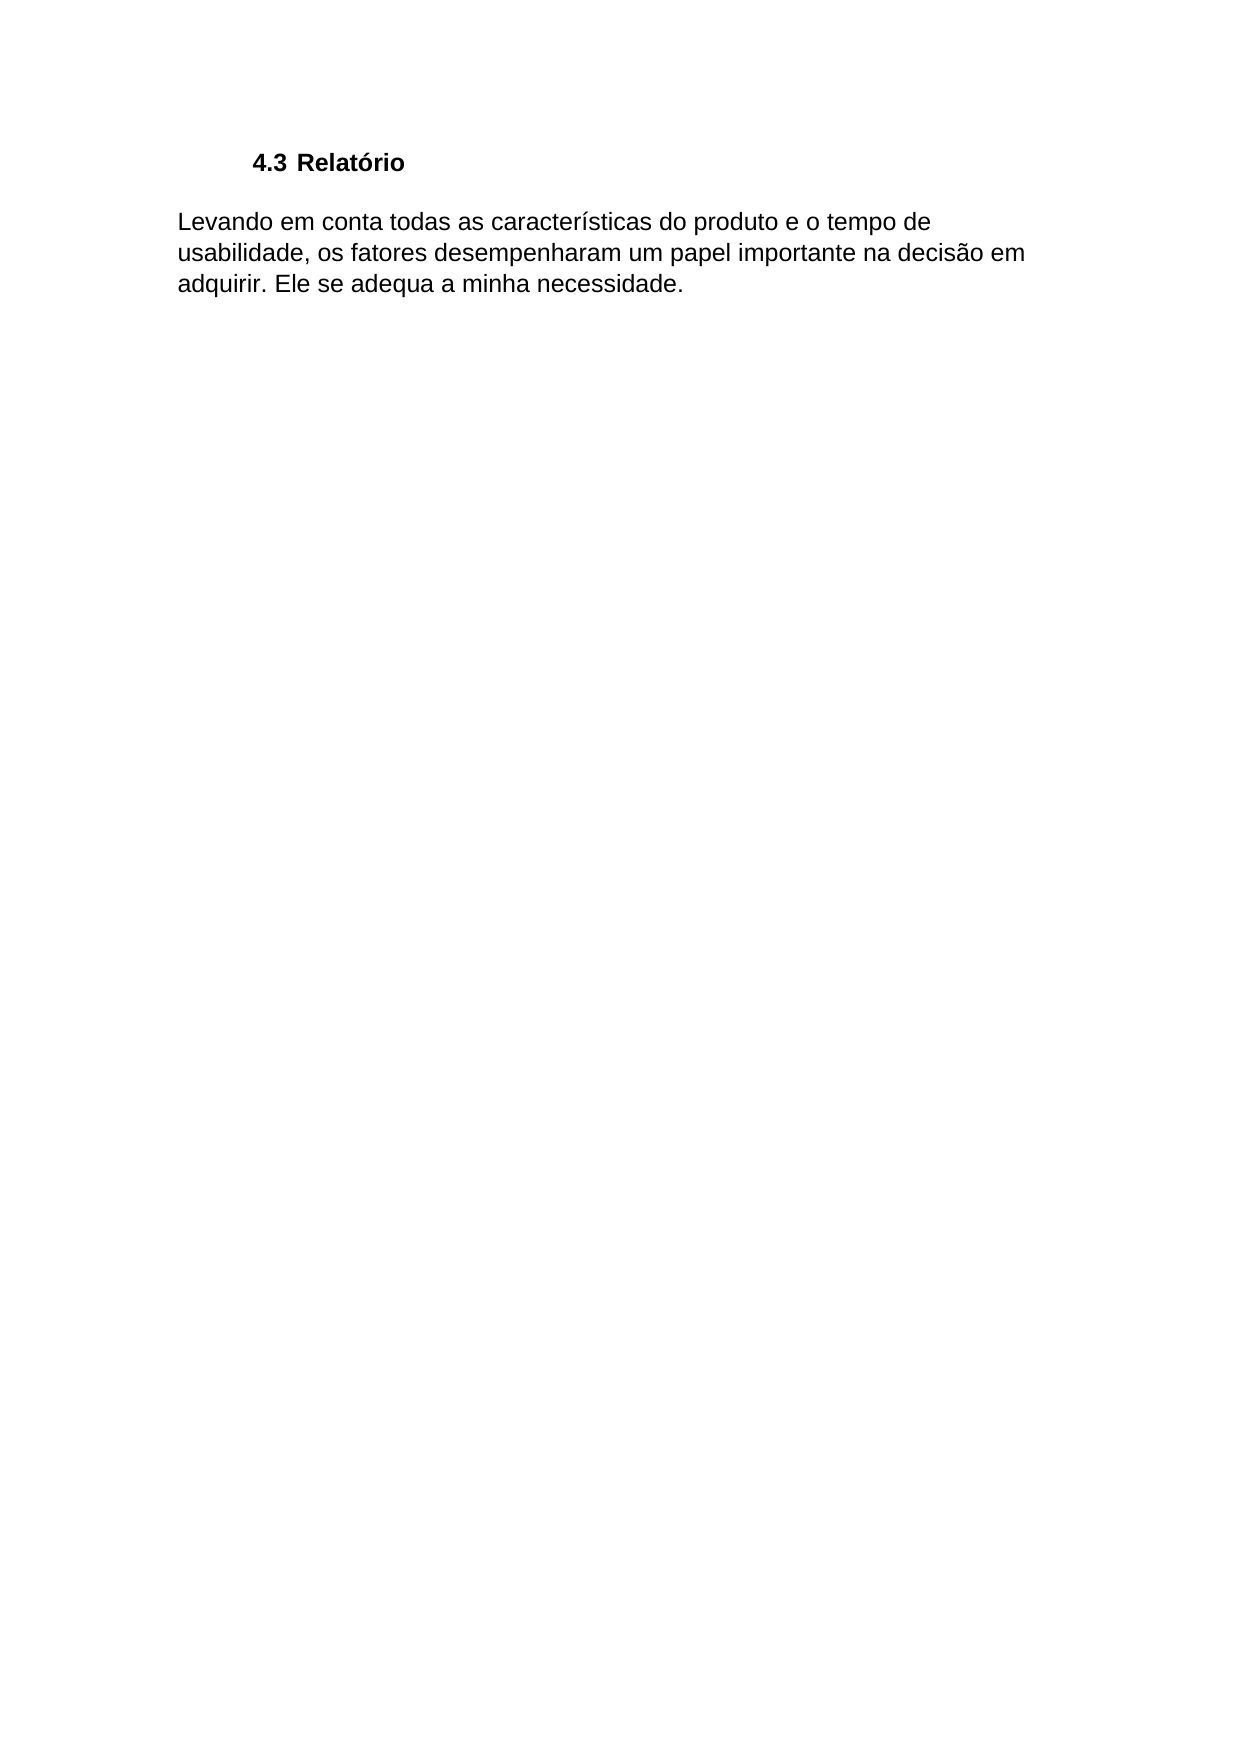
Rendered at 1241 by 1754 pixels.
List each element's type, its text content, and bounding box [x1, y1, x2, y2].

subtitle Relatório [252, 148, 1063, 176]
text Levando em conta todas as características do produto e o tempo de usabilidade, os fatores desempenharam um papel importante na decisão em adquirir. Ele se adequa a minha necessidade. [177, 207, 1063, 298]
